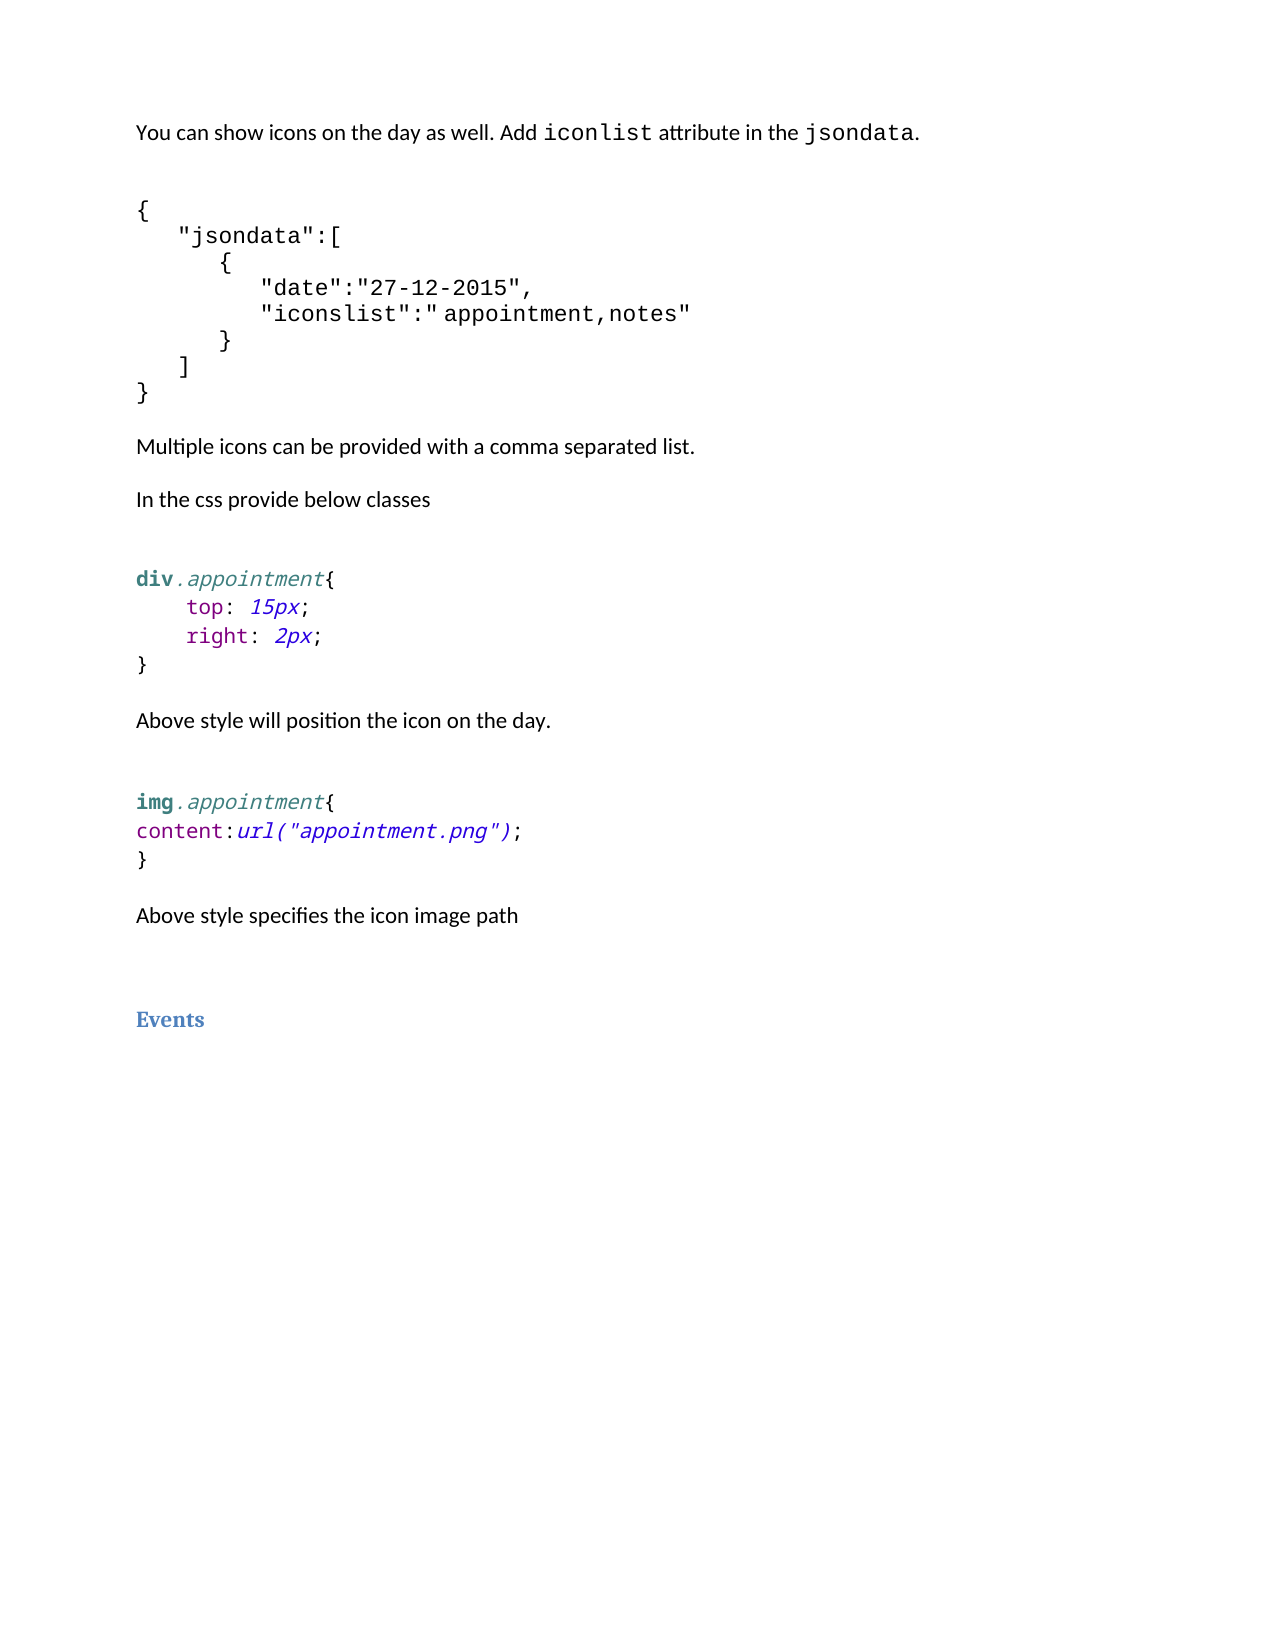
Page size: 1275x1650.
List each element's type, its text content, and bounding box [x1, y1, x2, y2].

text top: 15px; [136, 592, 1139, 621]
subtitle Events [136, 1007, 1139, 1034]
text img.appointment{ [136, 787, 1139, 816]
text "jsondata":[ [136, 224, 1139, 250]
text ] [136, 354, 1139, 380]
text Above style will position the icon on the day. [136, 706, 1139, 734]
text In the css provide below classes [136, 485, 1139, 513]
text You can show icons on the day as well. Add iconlist attribute in the jsondata. [136, 118, 1139, 147]
text } [136, 844, 1139, 873]
text } [136, 380, 1139, 406]
text { [136, 250, 1139, 276]
text Multiple icons can be provided with a comma separated list. [136, 432, 1139, 460]
text } [136, 649, 1139, 678]
text Above style specifies the icon image path [136, 901, 1139, 929]
text div.appointment{ [136, 564, 1139, 592]
text "iconslist":" appointment,notes" [136, 302, 1139, 328]
text content:url("appointment.png"); [136, 816, 1139, 844]
text "date":"27-12-2015", [136, 276, 1139, 302]
text right: 2px; [136, 621, 1139, 649]
text { [136, 198, 1139, 224]
text } [136, 328, 1139, 354]
